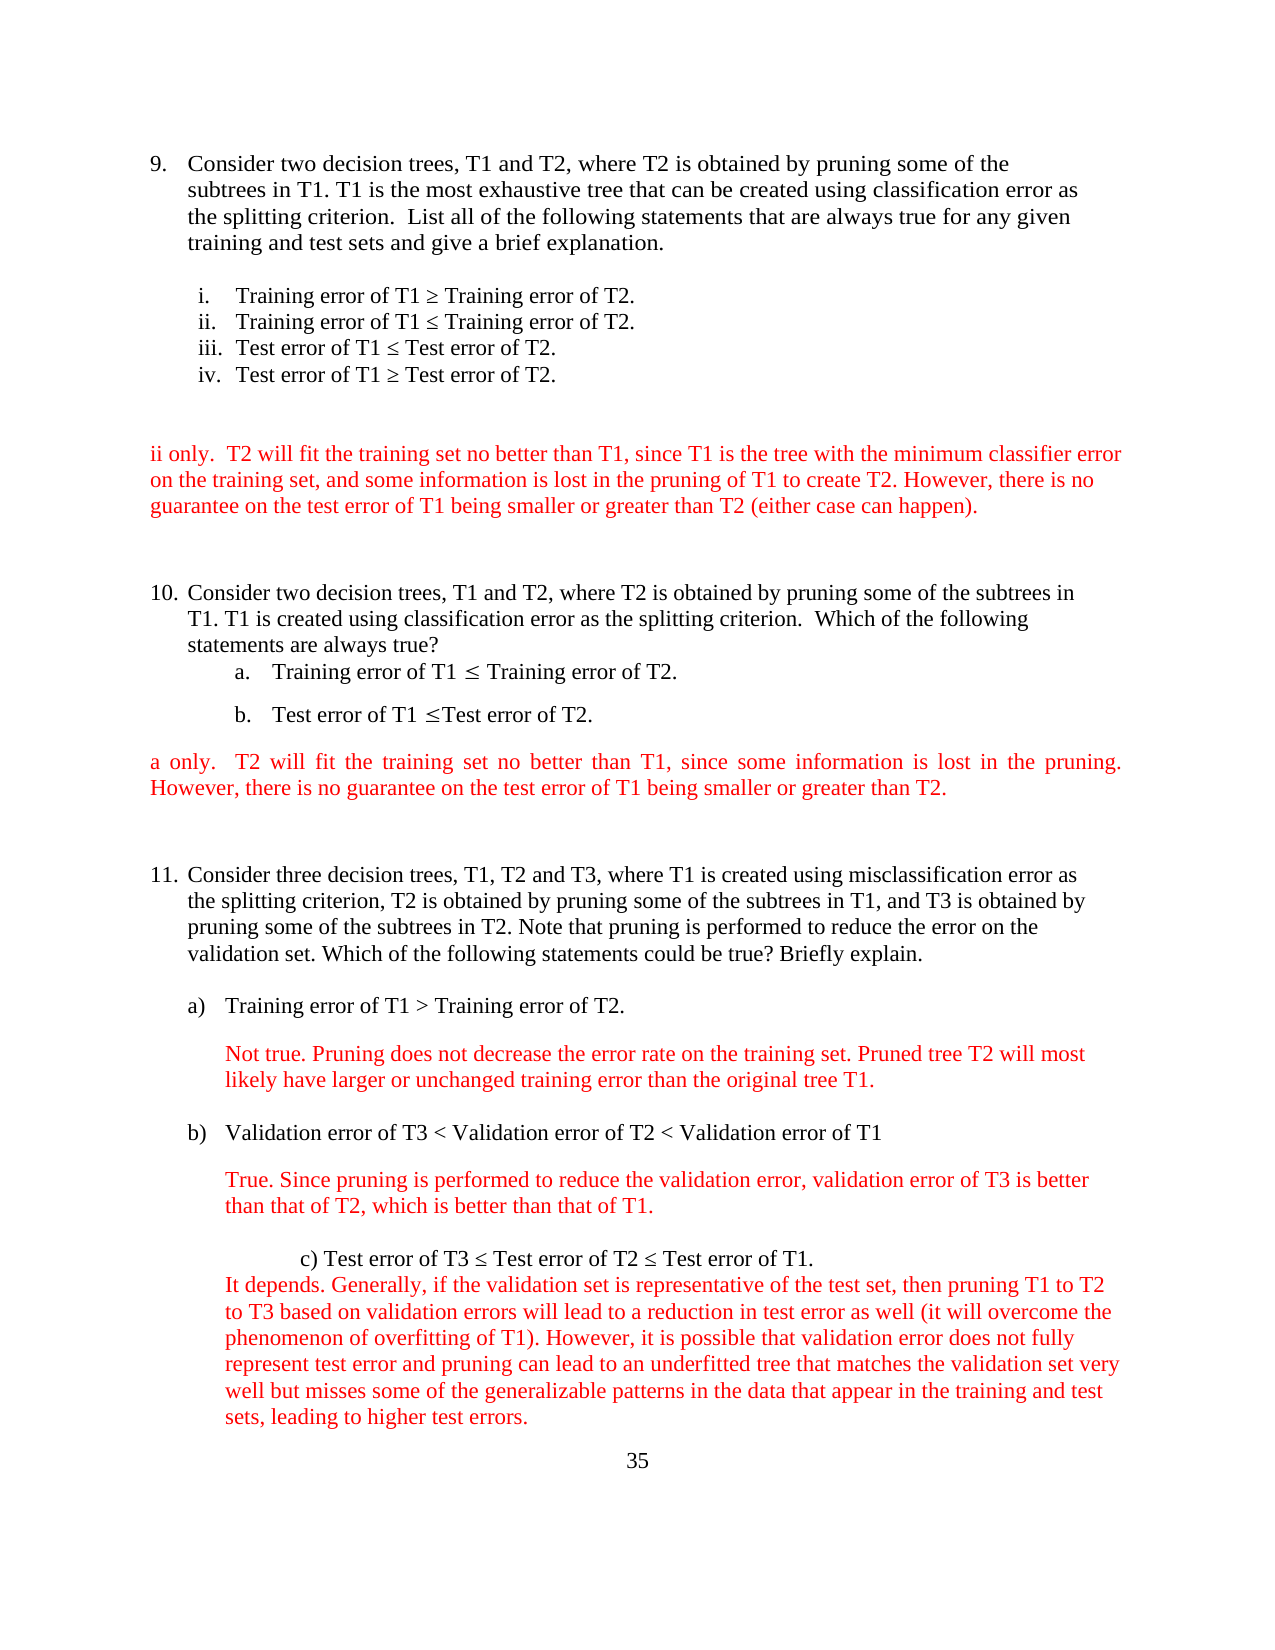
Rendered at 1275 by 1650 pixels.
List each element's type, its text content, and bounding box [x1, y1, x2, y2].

text c) Test error of T3 ≤ Test error of T2 ≤ Test error of T1. [225, 1245, 1125, 1271]
list Test error of T1 ≤ Test error of T2. [198, 334, 1037, 361]
list Training error of T1 ≥ Training error of T2. [198, 282, 1037, 308]
text a only. T2 will fit the training set no better than T1, since some information is lost in the pruning. However, there is no guarantee on the test error of T1 being smaller or greater than T2. [150, 748, 1125, 801]
list Training error of T1 ≤ Training error of T2. [198, 308, 1037, 334]
list Validation error of T3 < Validation error of T2 < Validation error of T1 [187, 1119, 1125, 1145]
text True. Since pruning is performed to reduce the validation error, validation error of T3 is better than that of T2, which is better than that of T1. [225, 1166, 1125, 1219]
text It depends. Generally, if the validation set is representative of the test set, then pruning T1 to T2 to T3 based on validation errors will lead to a reduction in test error as well (it will overcome the phenomenon of overfitting of T1). However, it is possible that validation error does not fully represent test error and pruning can lead to an underfitted tree that matches the validation set very well but misses some of the generalizable patterns in the data that appear in the training and test sets, leading to higher test errors. [225, 1271, 1125, 1429]
text ii only. T2 will fit the training set no better than T1, since T1 is the tree with the minimum classifier error on the training set, and some information is lost in the pruning of T1 to create T2. However, there is no guarantee on the test error of T1 being smaller or greater than T2 (either case can happen). [150, 440, 1125, 519]
list Training error of T1 Training error of T2. [234, 658, 1125, 684]
list Consider two decision trees, T1 and T2, where T2 is obtained by pruning some of the subtrees in T1. T1 is created using classification error as the splitting criterion. Which of the following statements are always true? [150, 579, 1087, 658]
list Test error of T1 ≥ Test error of T2. [198, 361, 1037, 387]
list Consider two decision trees, T1 and T2, where T2 is obtained by pruning some of the subtrees in T1. T1 is the most exhaustive tree that can be created using classification error as the splitting criterion. List all of the following statements that are always true for any given training and test sets and give a brief explanation. [150, 150, 1087, 255]
list Consider three decision trees, T1, T2 and T3, where T1 is created using misclassification error as the splitting criterion, T2 is obtained by pruning some of the subtrees in T1, and T3 is obtained by pruning some of the subtrees in T2. Note that pruning is performed to reduce the error on the validation set. Which of the following statements could be true? Briefly explain. [150, 861, 1087, 966]
list Training error of T1 > Training error of T2. [187, 992, 1125, 1019]
list Test error of T1 Test error of T2. [234, 701, 1125, 727]
text Not true. Pruning does not decrease the error rate on the training set. Pruned tree T2 will most likely have larger or unchanged training error than the original tree T1. [225, 1040, 1125, 1092]
